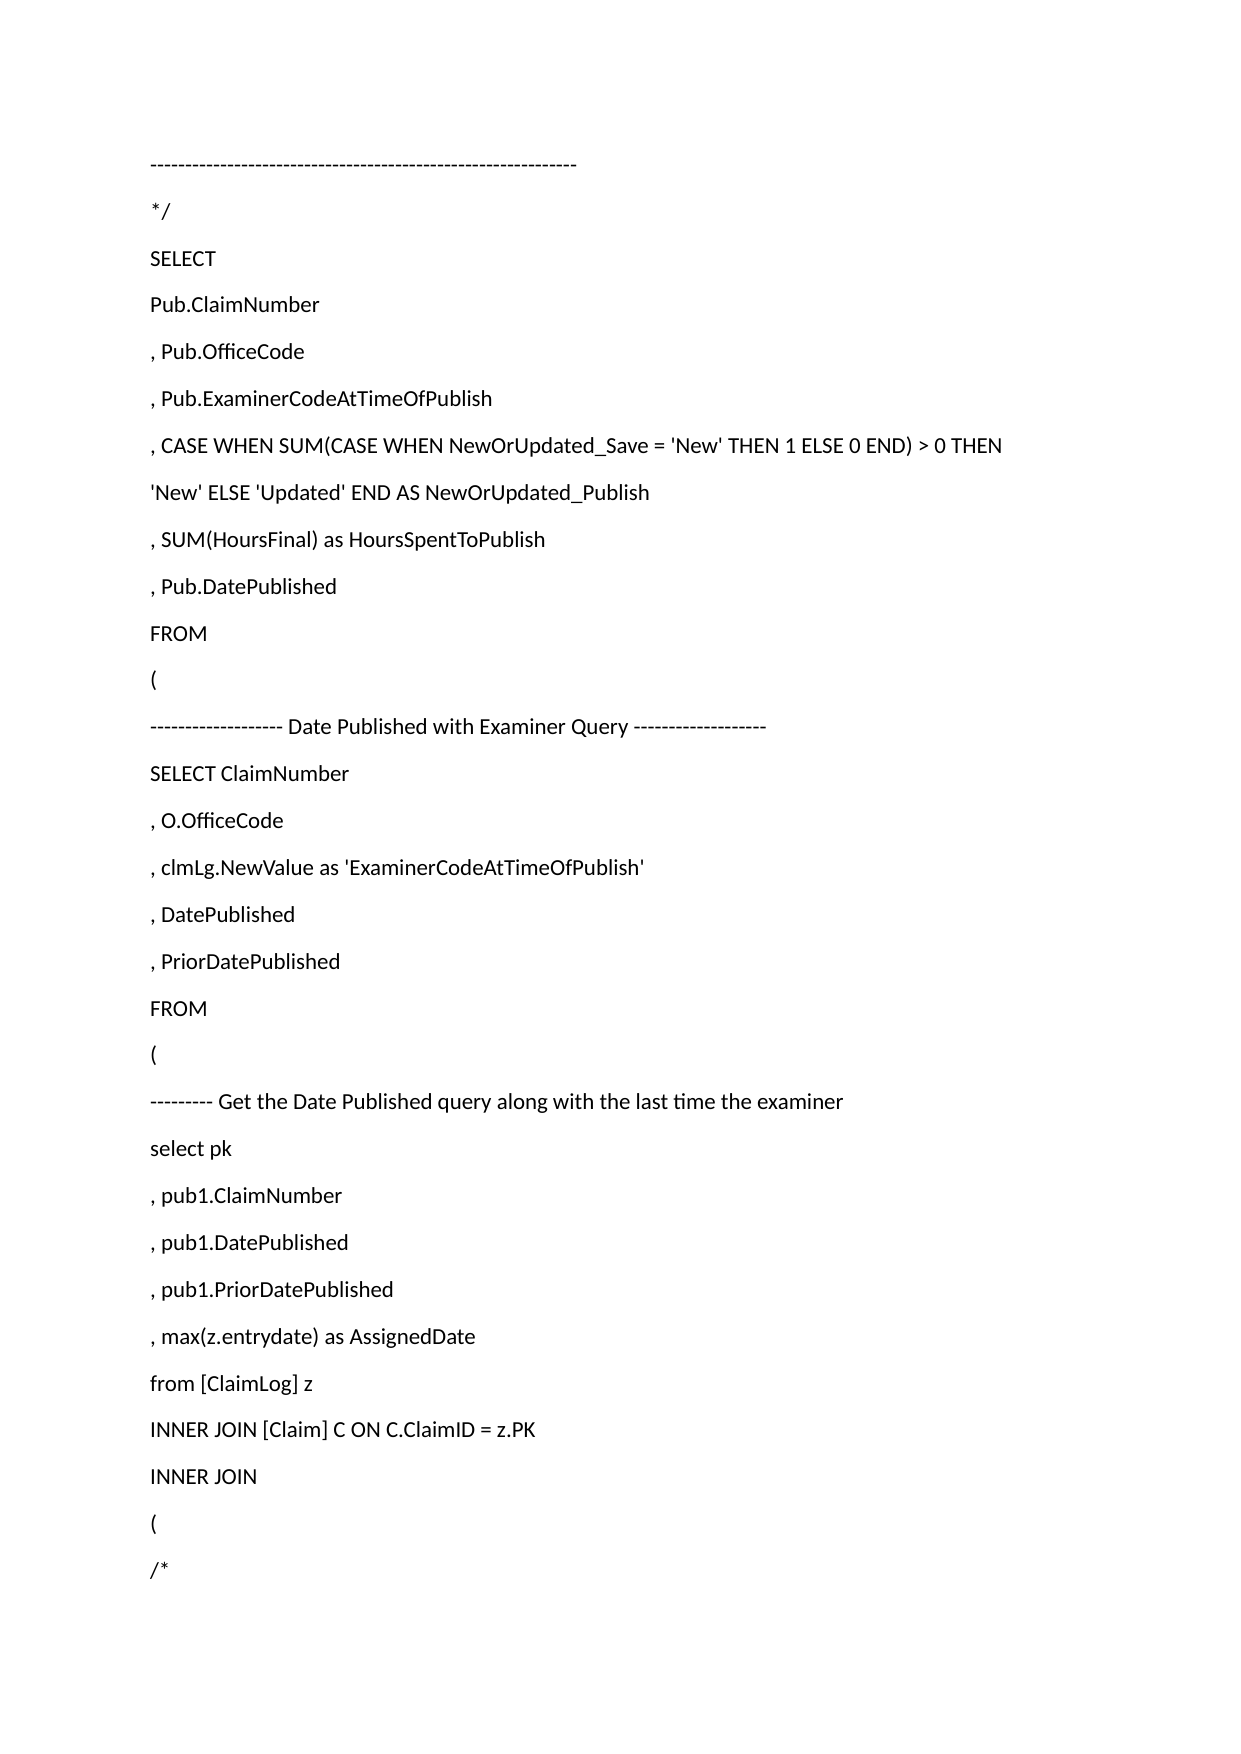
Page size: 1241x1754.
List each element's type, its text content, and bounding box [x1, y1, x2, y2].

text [150, 150, 1090, 178]
text */ [150, 197, 1090, 225]
text INNER JOIN [Claim] C ON C.ClaimID = z.PK [150, 1416, 1090, 1444]
text , Pub.DatePublished [150, 572, 1090, 600]
text , Pub.OfficeCode [150, 337, 1090, 366]
text SELECT ClaimNumber [150, 759, 1090, 787]
text Pub.ClaimNumber [150, 291, 1090, 319]
text , max(z.entrydate) as AssignedDate [150, 1322, 1090, 1350]
text SELECT [150, 244, 1090, 272]
text from [ClaimLog] z [150, 1369, 1090, 1397]
text INNER JOIN [150, 1462, 1090, 1491]
text , O.OfficeCode [150, 806, 1090, 834]
text ( [150, 1041, 1090, 1069]
text , PriorDatePublished [150, 947, 1090, 975]
text , clmLg.NewValue as 'ExaminerCodeAtTimeOfPublish' [150, 853, 1090, 881]
text ( [150, 666, 1090, 694]
text --------- Get the Date Published query along with the last time the examiner [150, 1087, 1090, 1116]
text ( [150, 1509, 1090, 1537]
text FROM [150, 994, 1090, 1022]
text , DatePublished [150, 900, 1090, 928]
text , pub1.PriorDatePublished [150, 1275, 1090, 1303]
text , Pub.ExaminerCodeAtTimeOfPublish [150, 384, 1090, 412]
text select pk [150, 1134, 1090, 1162]
text , SUM(HoursFinal) as HoursSpentToPublish [150, 525, 1090, 553]
text ------------------- Date Published with Examiner Query ------------------- [150, 712, 1090, 741]
text FROM [150, 619, 1090, 647]
text 'New' ELSE 'Updated' END AS NewOrUpdated_Publish [150, 478, 1090, 506]
text , CASE WHEN SUM(CASE WHEN NewOrUpdated_Save = 'New' THEN 1 ELSE 0 END) > 0 THEN [150, 431, 1090, 459]
text /* [150, 1556, 1090, 1584]
text , pub1.DatePublished [150, 1228, 1090, 1256]
text , pub1.ClaimNumber [150, 1181, 1090, 1209]
